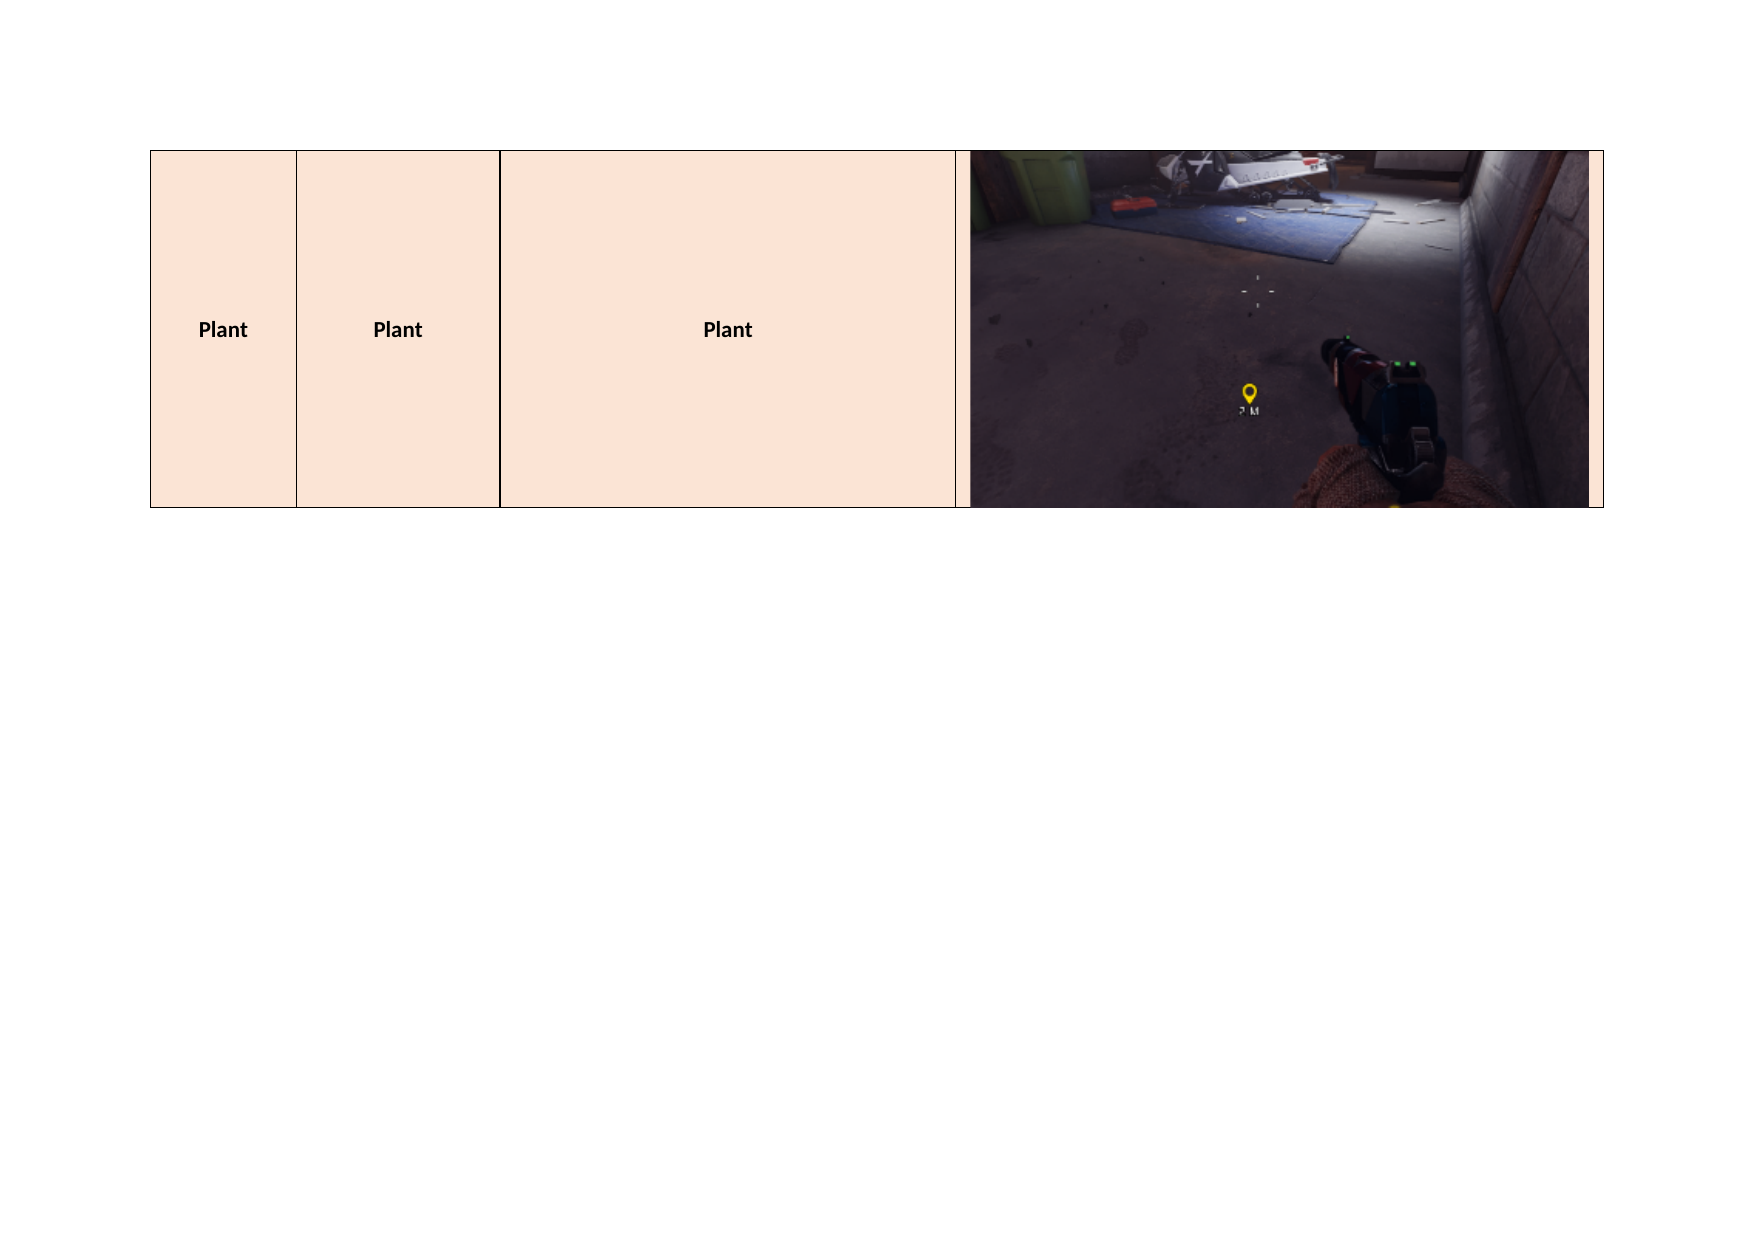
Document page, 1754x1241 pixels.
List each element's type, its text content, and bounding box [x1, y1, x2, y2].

table_cell Plant [151, 151, 296, 507]
table_cell Plant [297, 151, 499, 507]
table_cell Plant [501, 151, 955, 507]
table_cell [956, 151, 970, 507]
picture [970, 151, 1589, 508]
table_cell [1589, 151, 1603, 507]
